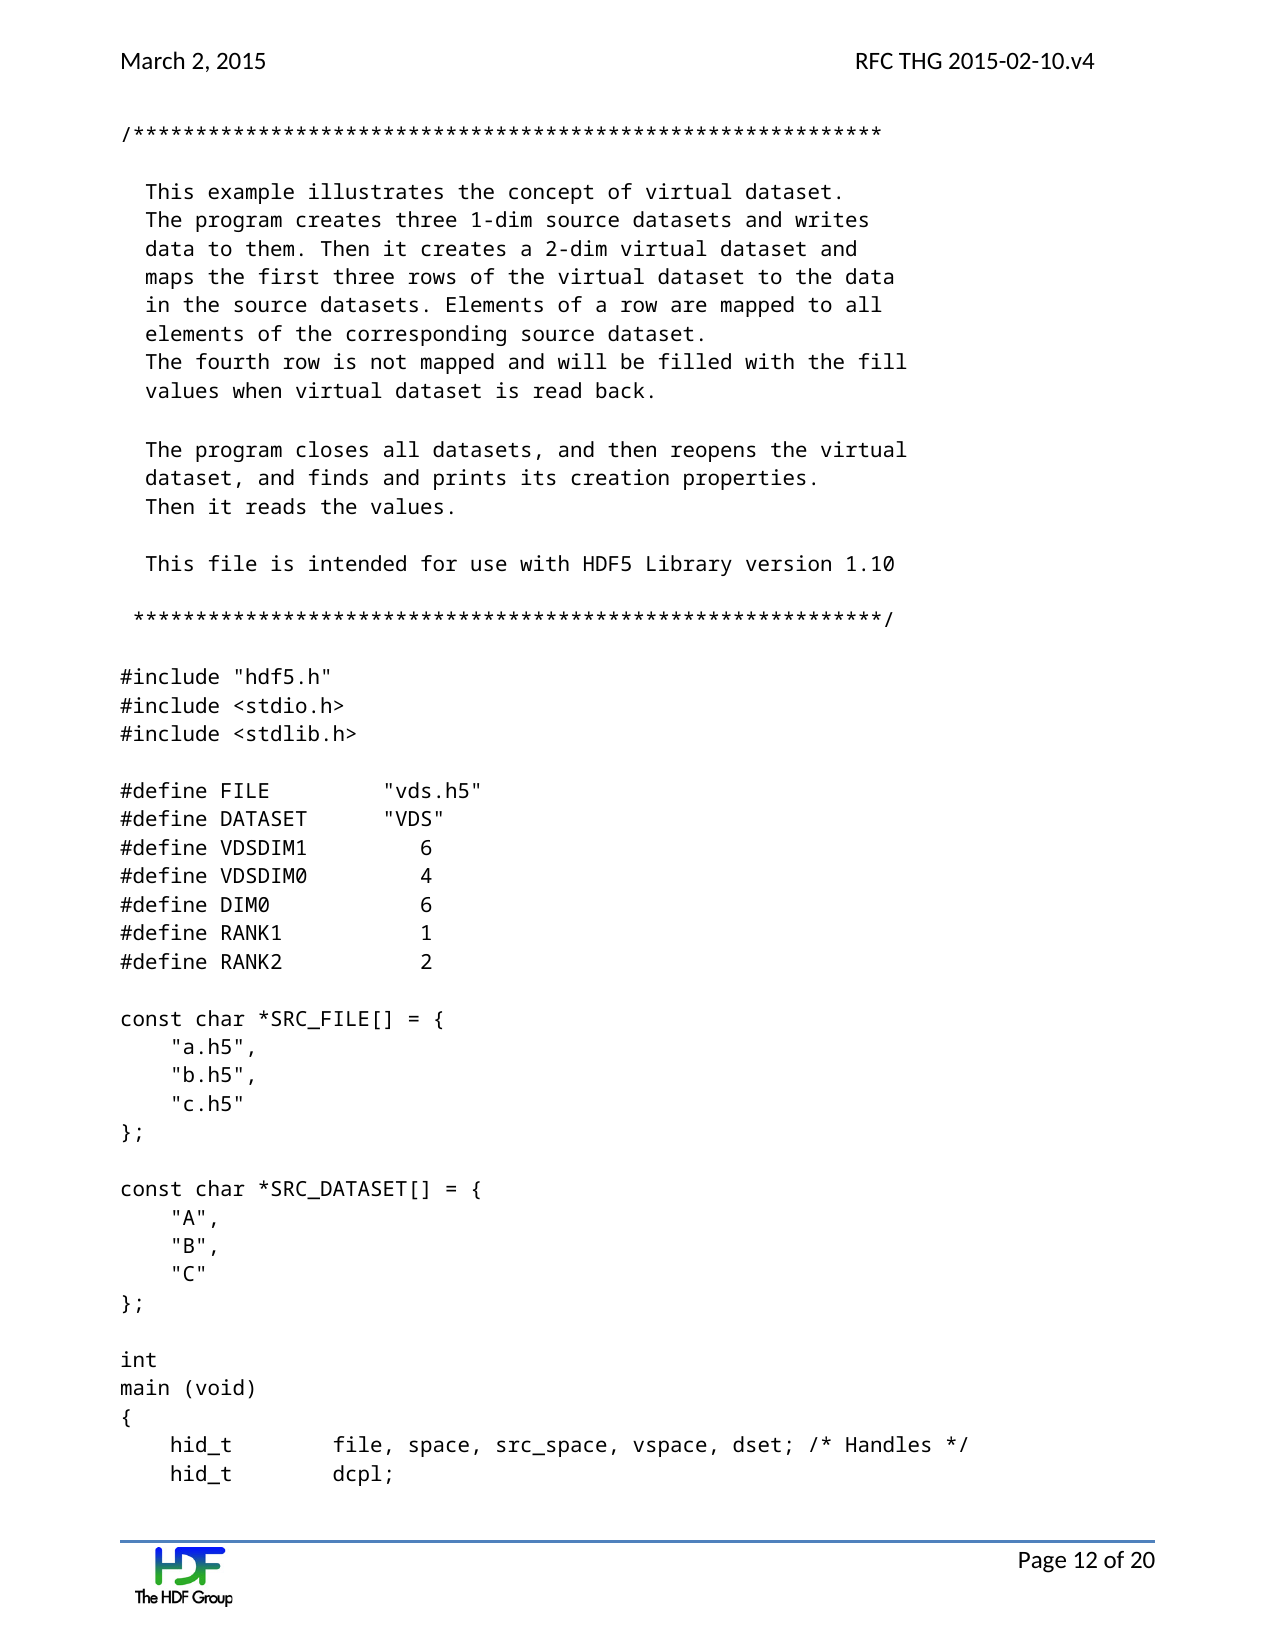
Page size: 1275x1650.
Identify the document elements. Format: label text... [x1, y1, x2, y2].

text #define DIM0 6 [120, 890, 1155, 918]
text const char *SRC_FILE[] = { [120, 1004, 1155, 1032]
text "A", [120, 1203, 1155, 1231]
text main (void) [120, 1373, 1155, 1402]
text The program creates three 1-dim source datasets and writes [120, 205, 1155, 234]
text #define RANK2 2 [120, 947, 1155, 975]
text ************************************************************/ [120, 606, 1155, 634]
text This example illustrates the concept of virtual dataset. [120, 177, 1155, 205]
text { [120, 1402, 1155, 1430]
text hid_t dcpl; [120, 1459, 1155, 1487]
text Then it reads the values. [120, 492, 1155, 520]
picture [135, 1547, 233, 1607]
text #define FILE "vds.h5" [120, 776, 1155, 804]
text maps the first three rows of the virtual dataset to the data [120, 262, 1155, 291]
text This file is intended for use with HDF5 Library version 1.10 [120, 549, 1155, 577]
text "a.h5", [120, 1032, 1155, 1061]
text data to them. Then it creates a 2-dim virtual dataset and [120, 234, 1155, 262]
text }; [120, 1117, 1155, 1146]
text #include <stdlib.h> [120, 719, 1155, 748]
text const char *SRC_DATASET[] = { [120, 1174, 1155, 1203]
text #include <stdio.h> [120, 691, 1155, 719]
text #define VDSDIM0 4 [120, 861, 1155, 890]
text values when virtual dataset is read back. [120, 376, 1155, 404]
text The program closes all datasets, and then reopens the virtual [120, 435, 1155, 463]
text }; [120, 1288, 1155, 1316]
text elements of the corresponding source dataset. [120, 319, 1155, 347]
text "b.h5", [120, 1061, 1155, 1089]
text #include "hdf5.h" [120, 662, 1155, 691]
text #define RANK1 1 [120, 918, 1155, 947]
text The fourth row is not mapped and will be filled with the fill [120, 347, 1155, 376]
text #define DATASET "VDS" [120, 804, 1155, 833]
text hid_t file, space, src_space, vspace, dset; /* Handles */ [120, 1430, 1155, 1459]
text in the source datasets. Elements of a row are mapped to all [120, 291, 1155, 319]
text dataset, and finds and prints its creation properties. [120, 463, 1155, 492]
text "c.h5" [120, 1089, 1155, 1117]
text /************************************************************ [120, 120, 1155, 148]
text "C" [120, 1259, 1155, 1288]
text "B", [120, 1231, 1155, 1259]
text #define VDSDIM1 6 [120, 833, 1155, 861]
text int [120, 1345, 1155, 1373]
